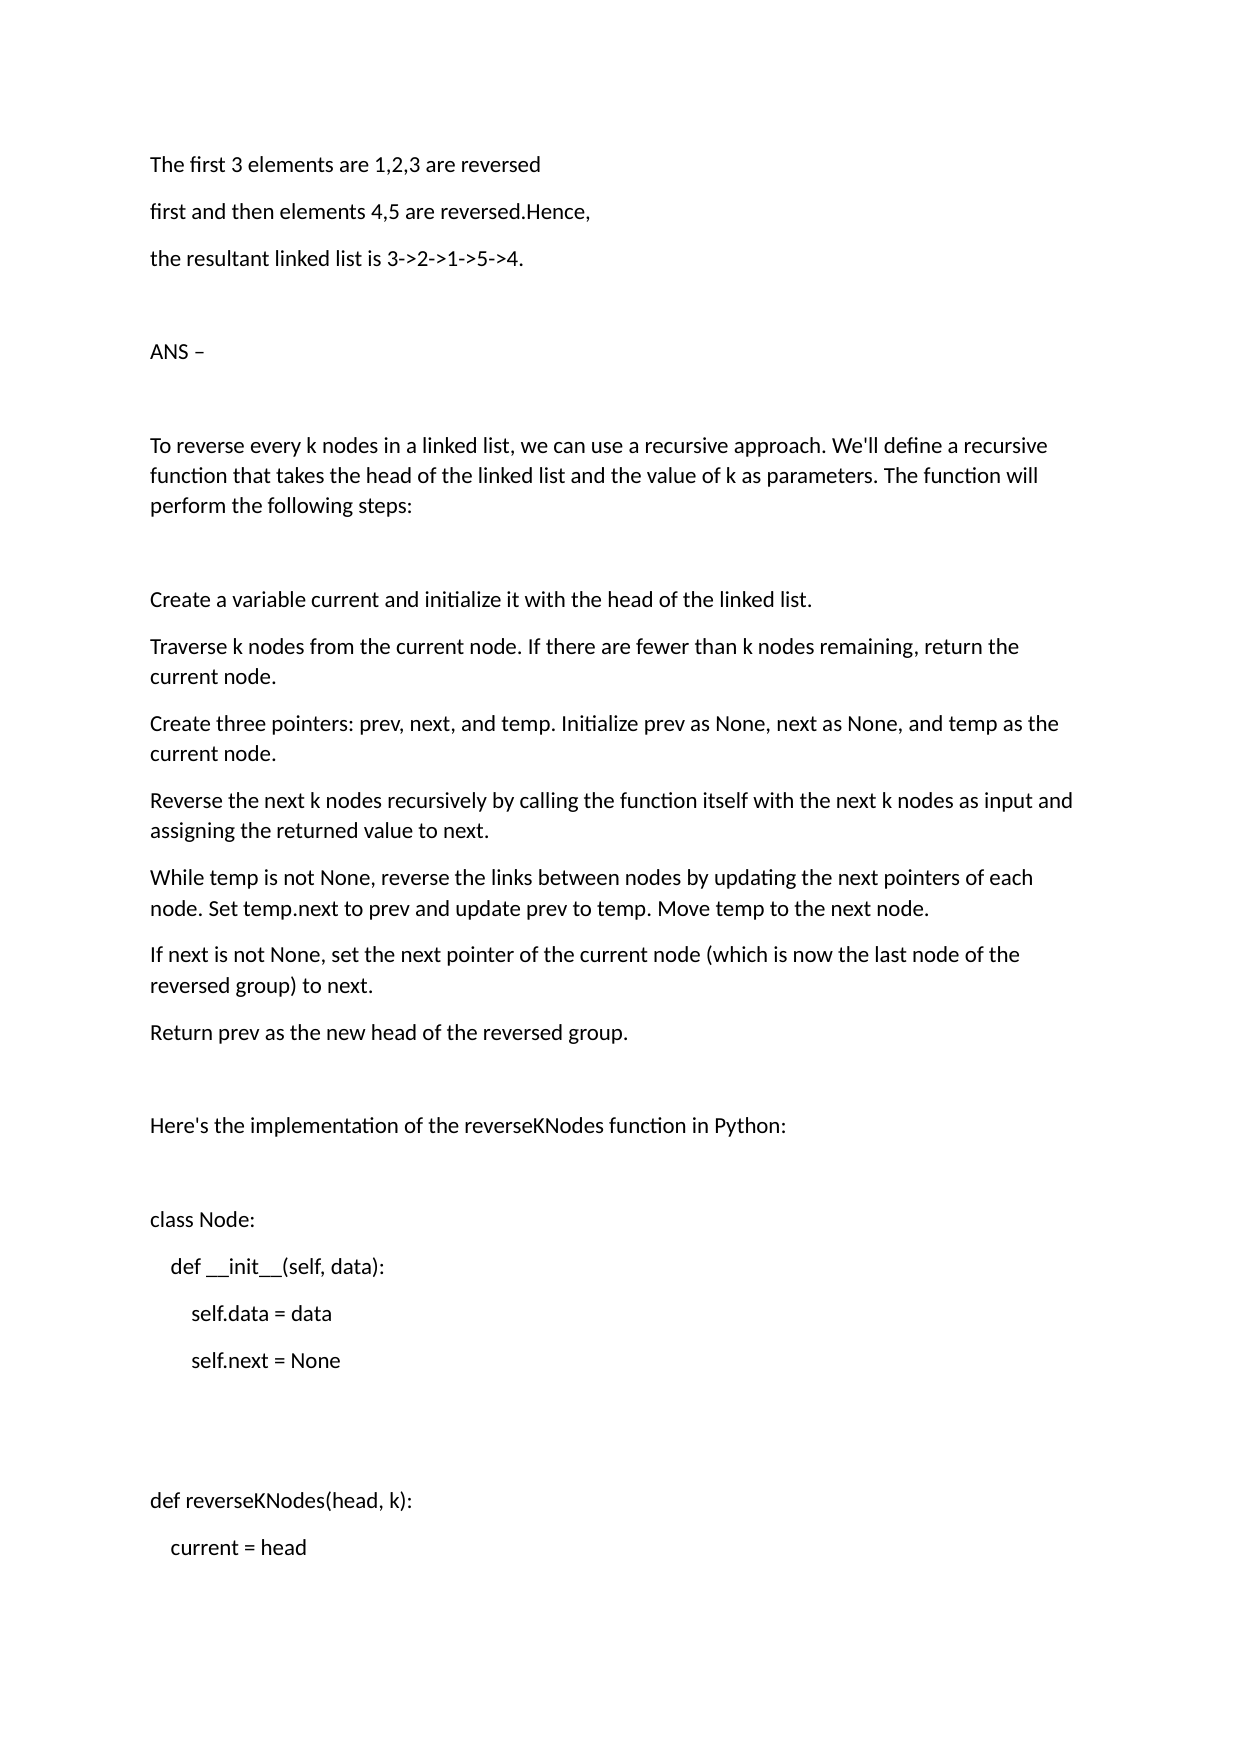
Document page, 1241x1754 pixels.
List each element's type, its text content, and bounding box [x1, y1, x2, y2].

text Create three pointers: prev, next, and temp. Initialize prev as None, next as None, and temp as the current node. [150, 709, 1090, 768]
text If next is not None, set the next pointer of the current node (which is now the last node of the reversed group) to next. [150, 941, 1090, 999]
text Return prev as the new head of the reversed group. [150, 1018, 1090, 1046]
text Reverse the next k nodes recursively by calling the function itself with the next k nodes as input and assigning the returned value to next. [150, 786, 1090, 845]
text def __init__(self, data): [150, 1252, 1090, 1280]
text def reverseKNodes(head, k): [150, 1486, 1090, 1514]
text To reverse every k nodes in a linked list, we can use a recursive approach. We'll define a recursive function that takes the head of the linked list and the value of k as parameters. The function will perform the following steps: [150, 431, 1090, 520]
text the resultant linked list is 3->2->1->5->4. [150, 244, 1090, 272]
text While temp is not None, reverse the links between nodes by updating the next pointers of each node. Set temp.next to prev and update prev to temp. Move temp to the next node. [150, 863, 1090, 922]
text Create a variable current and initialize it with the head of the linked list. [150, 585, 1090, 613]
text self.data = data [150, 1299, 1090, 1327]
text self.next = None [150, 1346, 1090, 1374]
text ANS – [150, 337, 1090, 366]
text class Node: [150, 1205, 1090, 1233]
text Traverse k nodes from the current node. If there are fewer than k nodes remaining, return the current node. [150, 632, 1090, 691]
text first and then elements 4,5 are reversed.Hence, [150, 197, 1090, 225]
text current = head [150, 1533, 1090, 1561]
text Here's the implementation of the reverseKNodes function in Python: [150, 1111, 1090, 1139]
text The first 3 elements are 1,2,3 are reversed [150, 150, 1090, 178]
